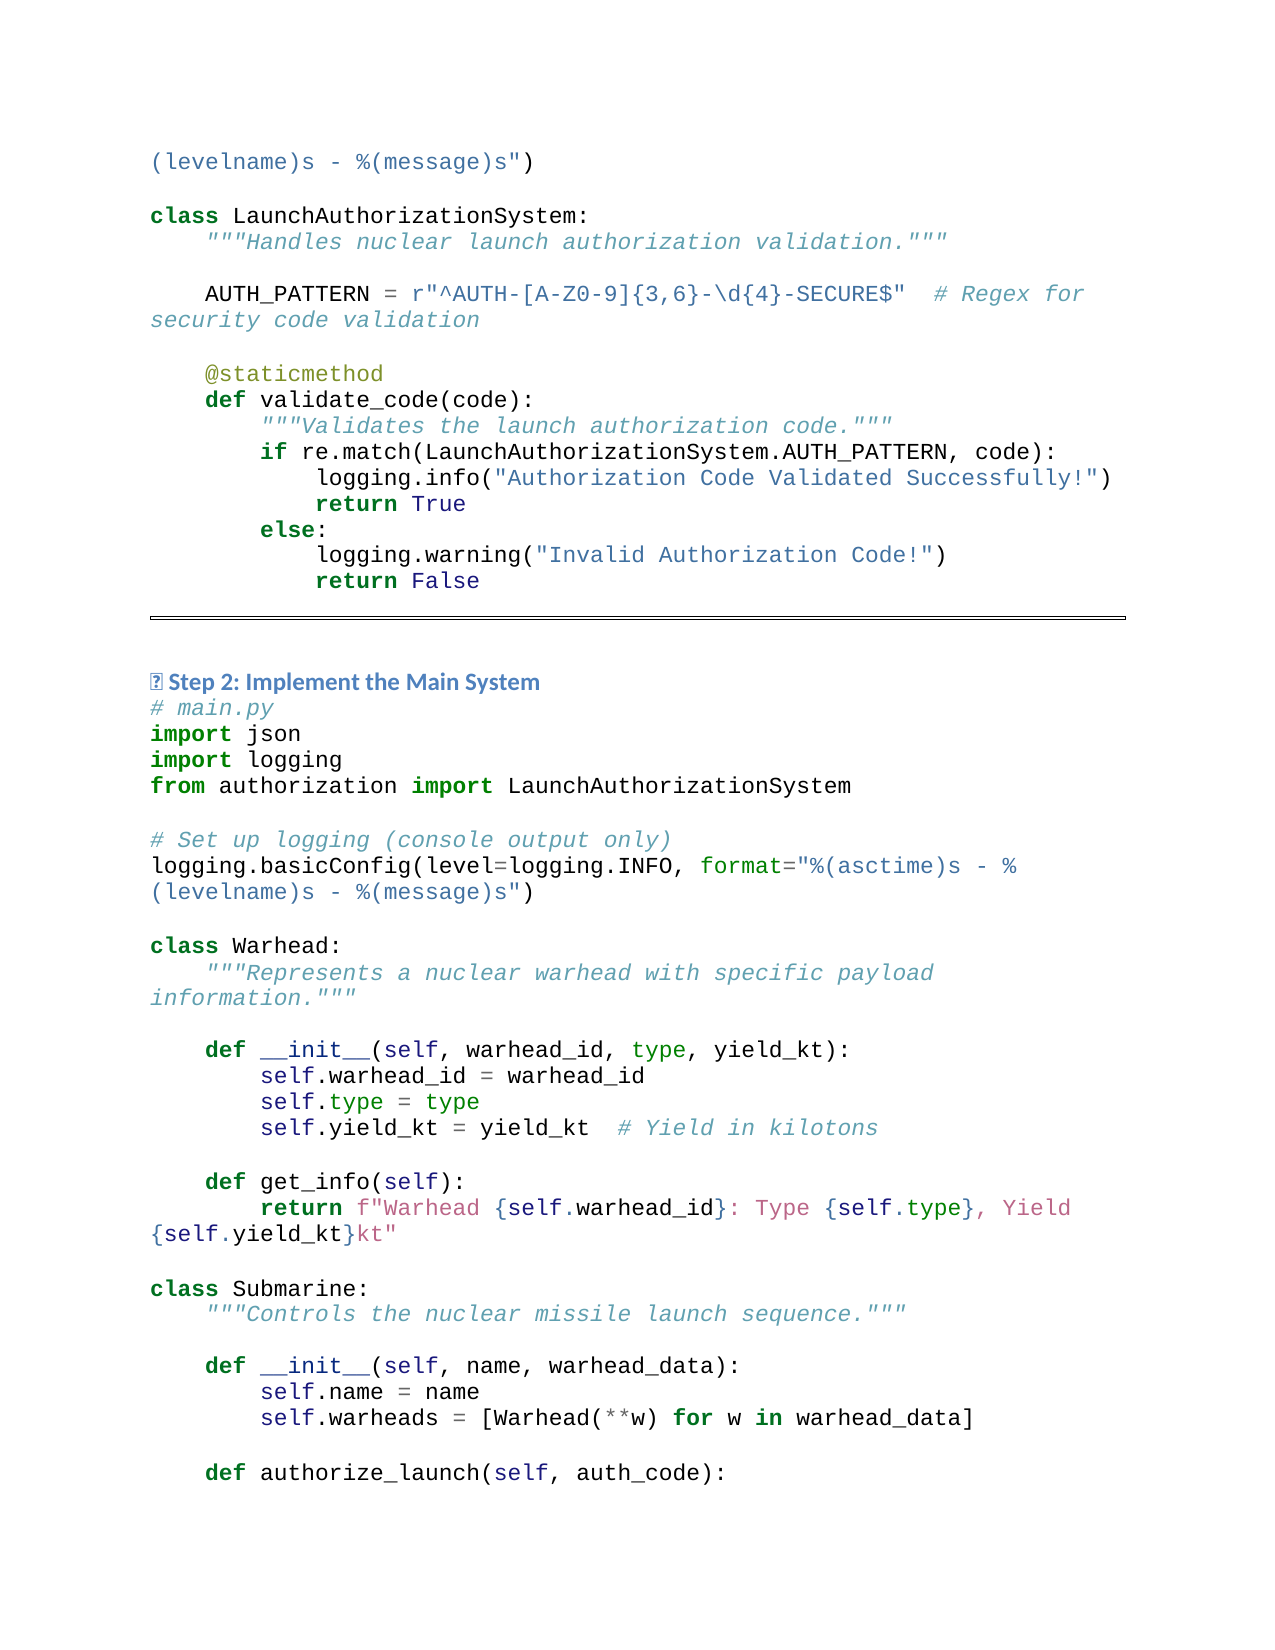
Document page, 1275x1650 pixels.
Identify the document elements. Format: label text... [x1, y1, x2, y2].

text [150, 697, 1125, 1487]
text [150, 150, 1125, 596]
subtitle 📌 Step 2: Implement the Main System [150, 666, 1125, 697]
